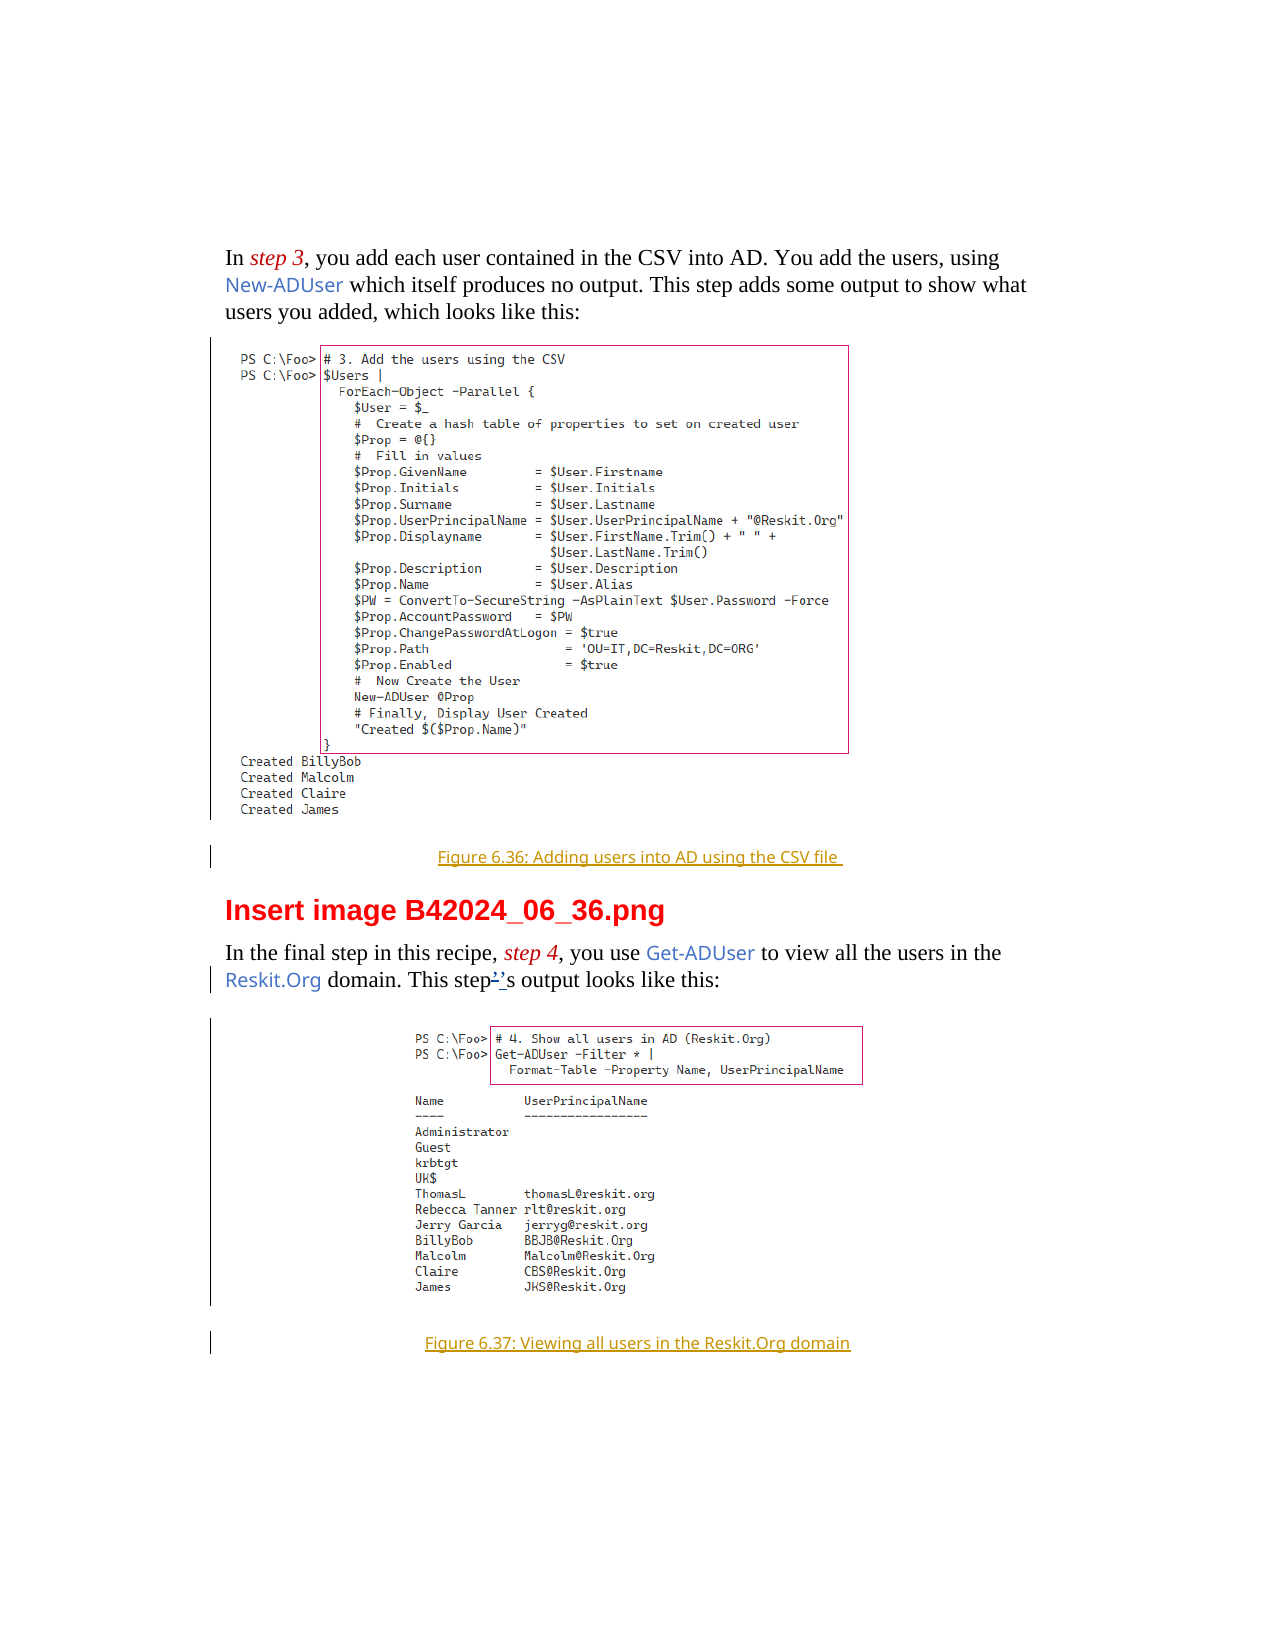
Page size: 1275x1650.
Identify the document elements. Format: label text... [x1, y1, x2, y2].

text In step 3, you add each user contained in the CSV into AD. You add the users, using New-ADUser which itself produces no output. This step adds some output to show what users you added, which looks like this: [225, 244, 1050, 324]
text In the final step in this recipe, step 4, you use Get-ADUser to view all the users in the Reskit.Org domain. This steps output looks like this: [225, 939, 1050, 993]
list Insert image B42024_06_36.png [225, 893, 1050, 926]
picture [225, 336, 868, 821]
picture [397, 1018, 878, 1307]
